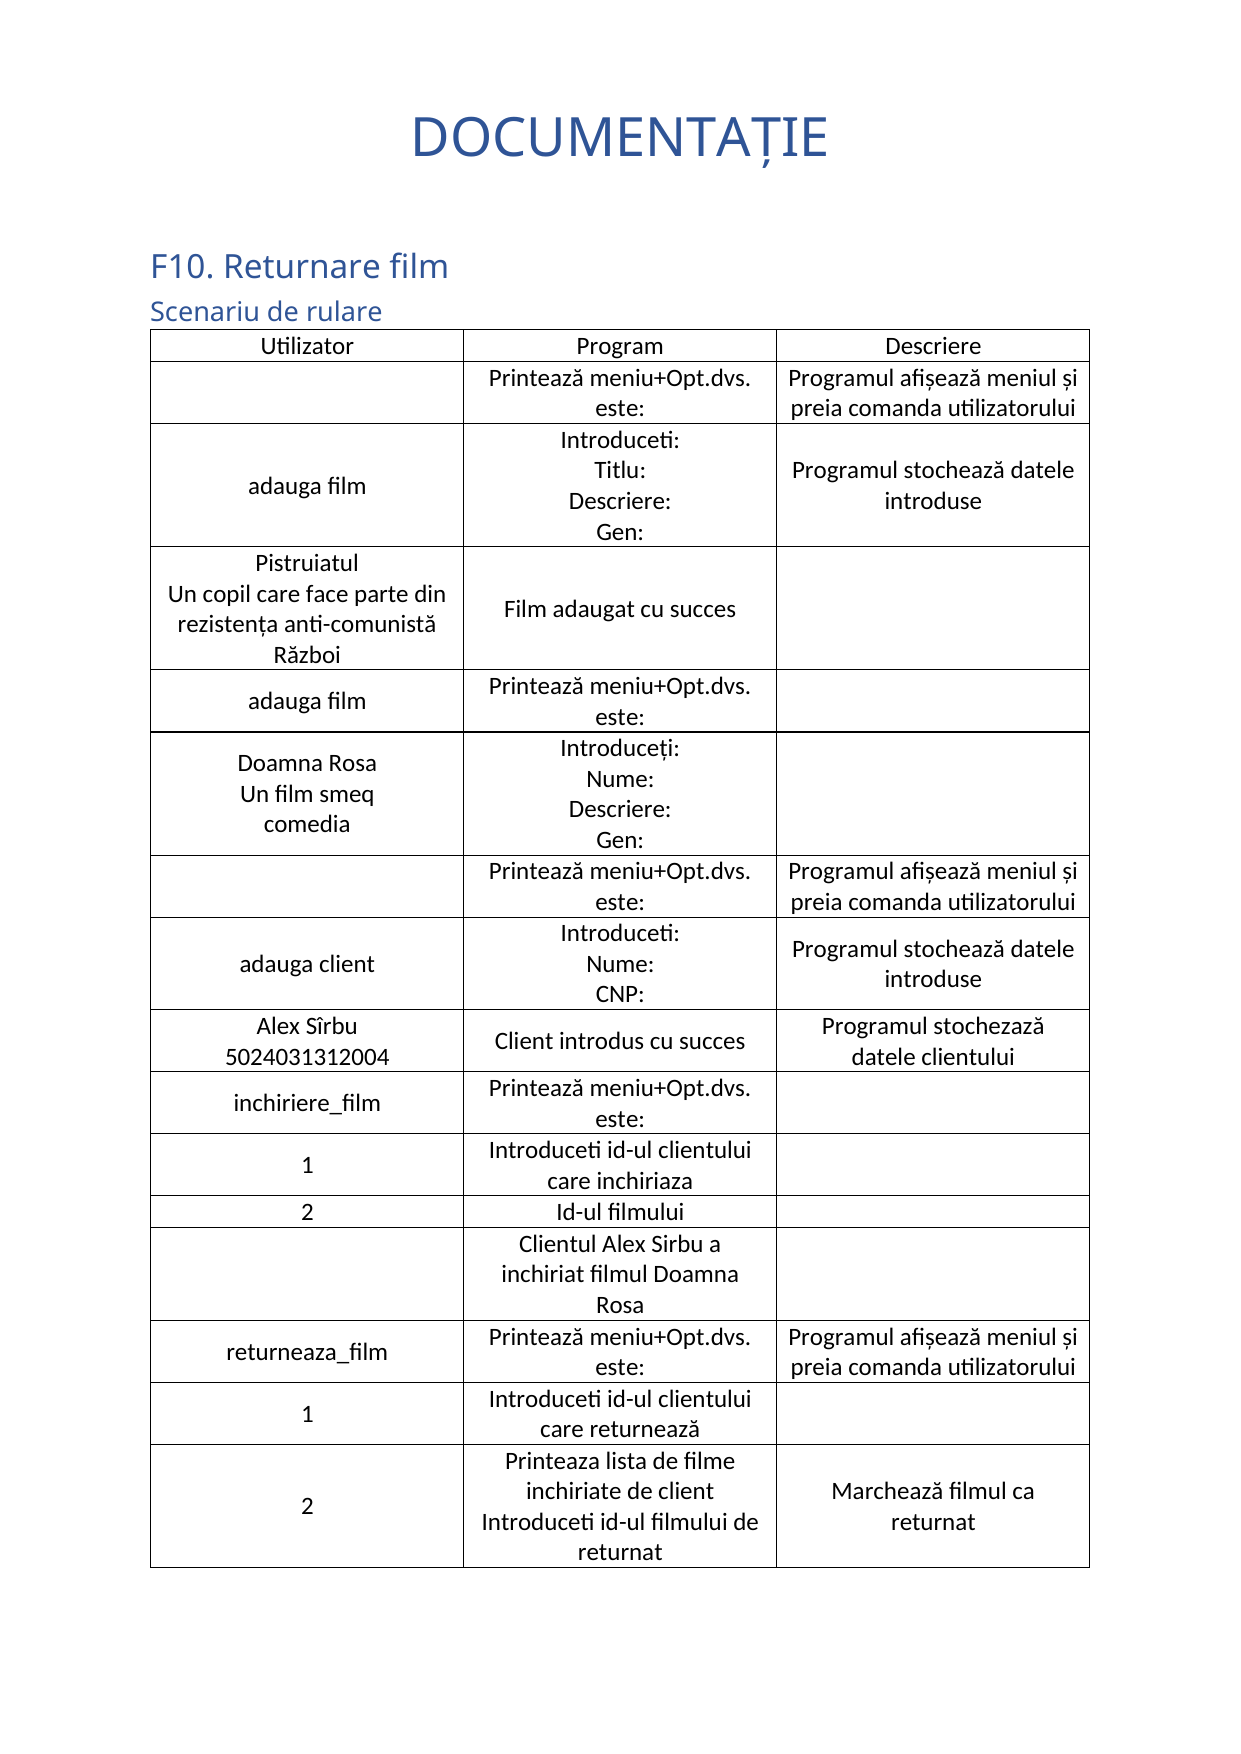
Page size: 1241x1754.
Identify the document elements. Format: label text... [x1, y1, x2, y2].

table_header Utilizator [151, 330, 463, 361]
table_cell [151, 362, 463, 423]
table_header Descriere [777, 330, 1089, 361]
table_cell Programul afișează meniul și preia comanda utilizatorului [777, 1321, 1089, 1382]
table_cell adauga film [151, 424, 463, 546]
table_cell [777, 1134, 1089, 1195]
table_cell Pistruiatul Un copil care face parte din rezistența anti-comunistă Război [151, 547, 463, 669]
subtitle F10. Returnare film [150, 243, 1090, 288]
table_cell Introduceti id-ul clientului care returnează [464, 1383, 776, 1444]
table_cell adauga film [151, 670, 463, 731]
table_cell [151, 856, 463, 917]
table_cell Alex Sîrbu 5024031312004 [151, 1010, 463, 1071]
table_cell Printează meniu+Opt.dvs. este: [464, 1072, 776, 1133]
table_header Program [464, 330, 776, 361]
table_cell adauga client [151, 918, 463, 1009]
table_cell returneaza_film [151, 1321, 463, 1382]
table_cell [777, 1383, 1089, 1444]
table_cell [777, 733, 1089, 854]
table_cell Programul stochează datele introduse [777, 424, 1089, 546]
table_cell [777, 670, 1089, 731]
table_cell Printează meniu+Opt.dvs. este: [464, 362, 776, 423]
table_cell Marchează filmul ca returnat [777, 1445, 1089, 1567]
table_cell [777, 1072, 1089, 1133]
table_cell Printează meniu+Opt.dvs. este: [464, 856, 776, 917]
table_cell Programul stochezază datele clientului [777, 1010, 1089, 1071]
subtitle Scenariu de rulare [150, 292, 1090, 329]
table_cell Introduceti: Nume: CNP: [464, 918, 776, 1009]
table_cell [777, 1228, 1089, 1319]
table_cell [777, 547, 1089, 669]
table_cell Doamna Rosa Un film smeq comedia [151, 733, 463, 854]
table_cell Programul stochează datele introduse [777, 918, 1089, 1009]
table_cell Client introdus cu succes [464, 1010, 776, 1071]
table_cell Introduceti: Titlu: Descriere: Gen: [464, 424, 776, 546]
table_cell Introduceti id-ul clientului care inchiriaza [464, 1134, 776, 1195]
table_cell Programul afișează meniul și preia comanda utilizatorului [777, 856, 1089, 917]
table_cell [777, 1196, 1089, 1227]
table_cell Programul afișează meniul și preia comanda utilizatorului [777, 362, 1089, 423]
table_cell Printeaza lista de filme inchiriate de client Introduceti id-ul filmului de returnat [464, 1445, 776, 1567]
table_cell Id-ul filmului [464, 1196, 776, 1227]
table_cell 1 [151, 1134, 463, 1195]
table_cell Introduceți: Nume: Descriere: Gen: [464, 733, 776, 854]
table_cell Clientul Alex Sirbu a inchiriat filmul Doamna Rosa [464, 1228, 776, 1319]
table_cell Film adaugat cu succes [464, 547, 776, 669]
table_cell Printează meniu+Opt.dvs. este: [464, 1321, 776, 1382]
table_cell inchiriere_film [151, 1072, 463, 1133]
table_cell Printează meniu+Opt.dvs. este: [464, 670, 776, 731]
table_cell 2 [151, 1445, 463, 1567]
table_cell 1 [151, 1383, 463, 1444]
table_cell 2 [151, 1196, 463, 1227]
table_cell [151, 1228, 463, 1319]
